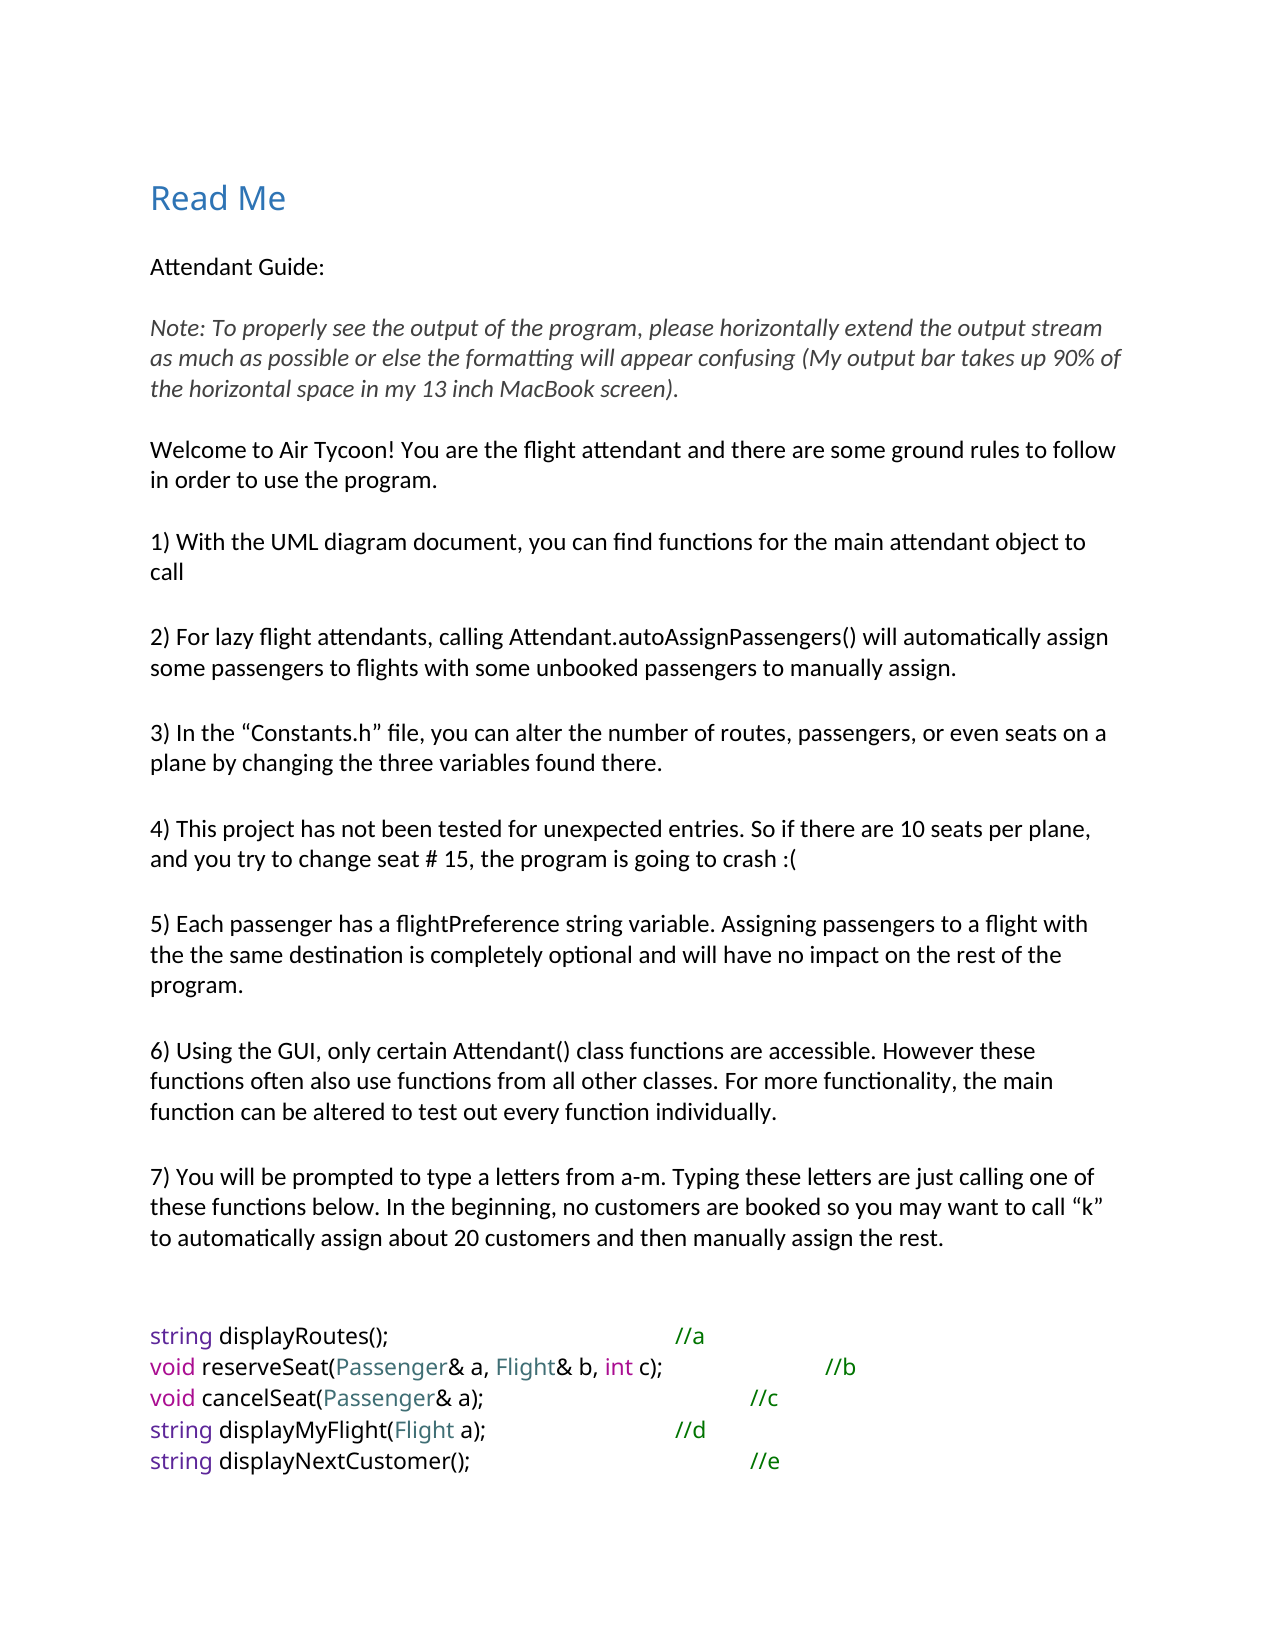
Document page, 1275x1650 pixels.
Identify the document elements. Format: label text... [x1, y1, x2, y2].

subtitle Read Me [150, 175, 1125, 220]
text Welcome to Air Tycoon! You are the flight attendant and there are some ground rules to follow in order to use the program. [150, 434, 1125, 495]
text 6) Using the GUI, only certain Attendant() class functions are accessible. However these functions often also use functions from all other classes. For more functionality, the main function can be altered to test out every function individually. [150, 1035, 1125, 1126]
text 1) With the UML diagram document, you can find functions for the main attendant object to call [150, 526, 1125, 587]
text string displayMyFlight(Flight a); //d [150, 1414, 1125, 1445]
text Note: To properly see the output of the program, please horizontally extend the output stream as much as possible or else the formatting will appear confusing (My output bar takes up 90% of the horizontal space in my 13 inch MacBook screen). [150, 312, 1125, 403]
text void reserveSeat(Passenger& a, Flight& b, int c); //b [150, 1351, 1125, 1382]
text 5) Each passenger has a flightPreference string variable. Assigning passengers to a flight with the the same destination is completely optional and will have no impact on the rest of the program. [150, 908, 1125, 1000]
text 7) You will be prompted to type a letters from a-m. Typing these letters are just calling one of these functions below. In the beginning, no customers are booked so you may want to call “k” to automatically assign about 20 customers and then manually assign the rest. [150, 1161, 1125, 1253]
text string displayRoutes(); //a [150, 1320, 1125, 1351]
text 4) This project has not been tested for unexpected entries. So if there are 10 seats per plane, and you try to change seat # 15, the program is going to crash :( [150, 813, 1125, 874]
text 3) In the “Constants.h” file, you can alter the number of routes, passengers, or even seats on a plane by changing the three variables found there. [150, 717, 1125, 778]
text void cancelSeat(Passenger& a); //c [150, 1382, 1125, 1414]
text Attendant Guide: [150, 251, 1125, 281]
text string displayNextCustomer(); //e [150, 1445, 1125, 1476]
text 2) For lazy flight attendants, calling Attendant.autoAssignPassengers() will automatically assign some passengers to flights with some unbooked passengers to manually assign. [150, 621, 1125, 682]
